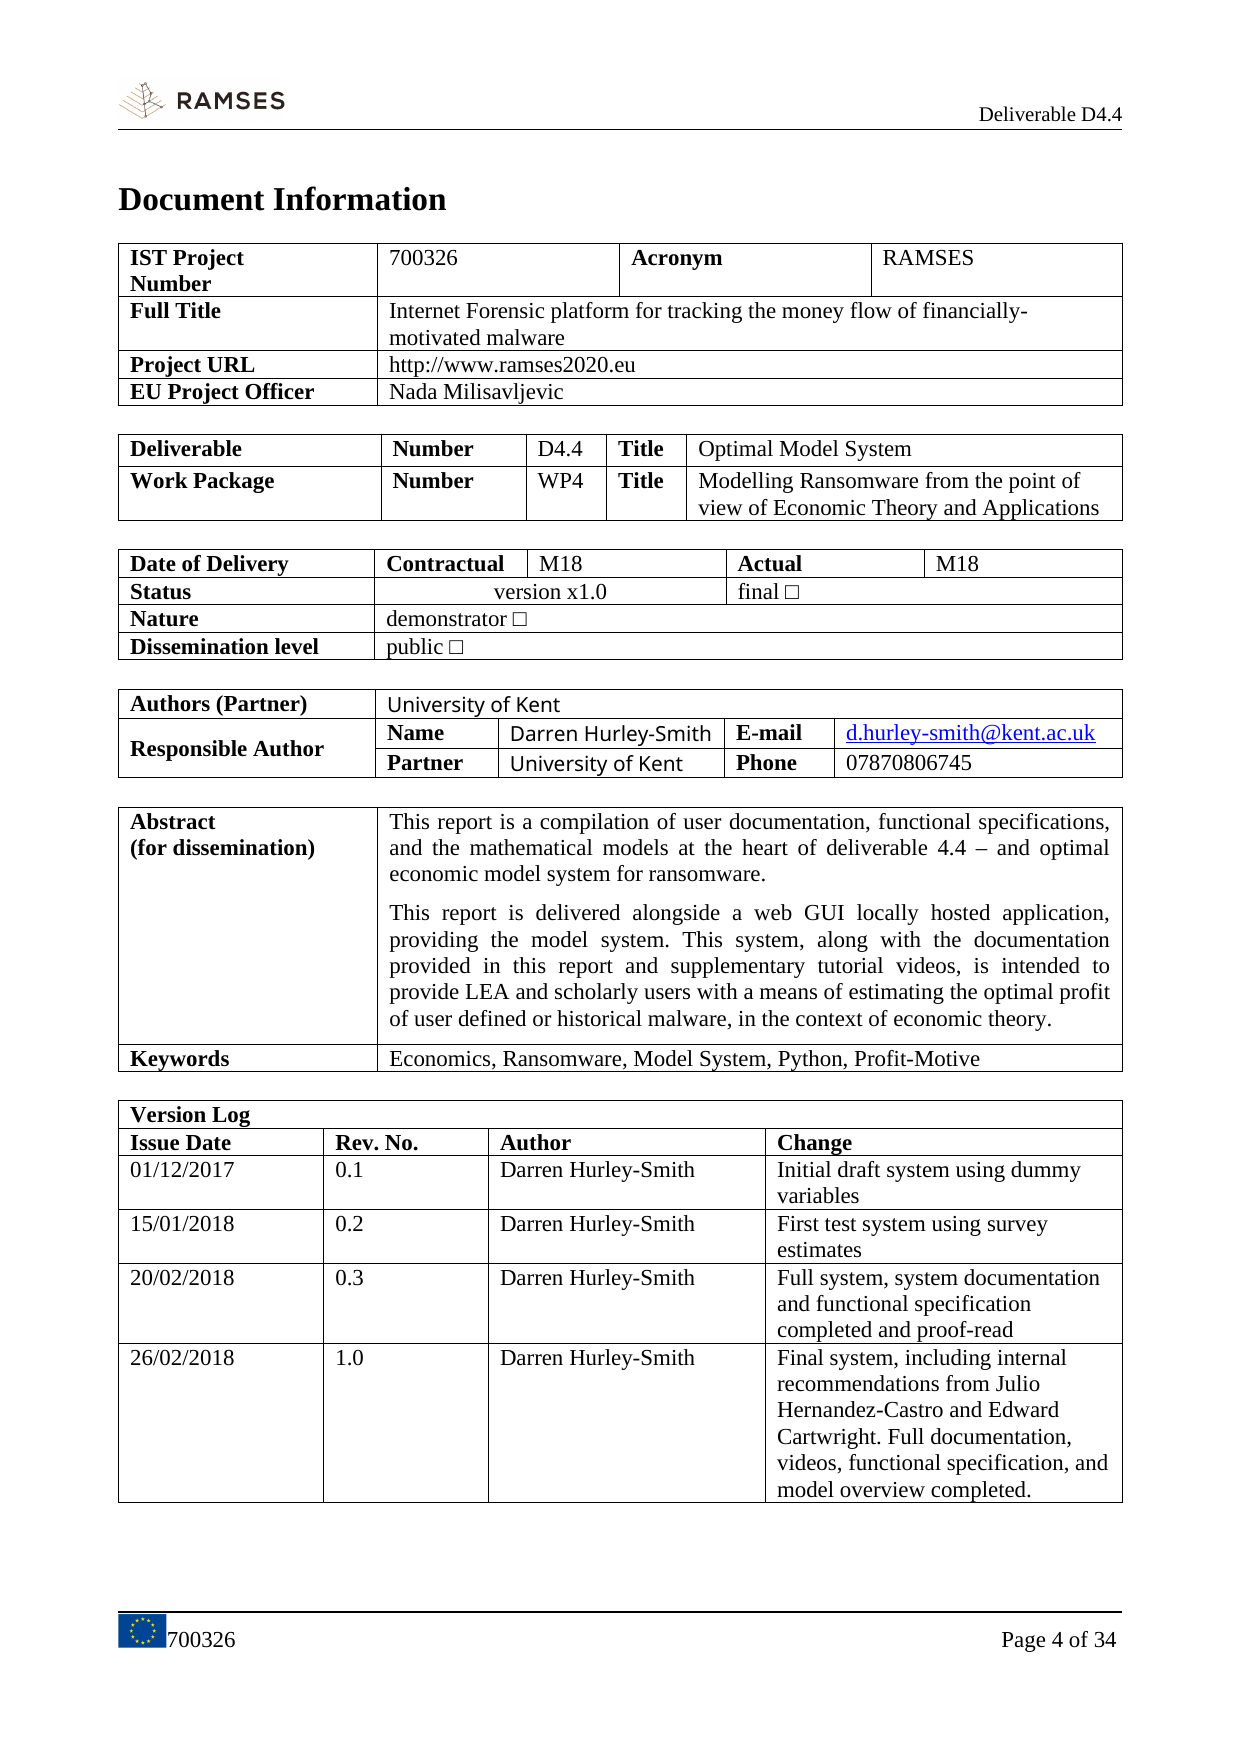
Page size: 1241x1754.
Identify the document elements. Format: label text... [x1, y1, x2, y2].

table_cell demonstrator □ [375, 605, 1122, 632]
table_cell Project URL [119, 351, 377, 377]
table_cell Full system, system documentation and functional specification completed and proof-read [766, 1264, 1122, 1343]
table_cell Modelling Ransomware from the point of view of Economic Theory and Applications [687, 467, 1122, 520]
table_cell Phone [725, 749, 834, 777]
table_header Title [607, 435, 686, 466]
table_header Actual [727, 550, 924, 577]
table_header M18 [925, 550, 1122, 577]
table_cell Nature [119, 605, 374, 632]
table_header Contractual [375, 550, 527, 577]
table_cell version x1.0 [375, 578, 726, 604]
table_header Abstract (for dissemination) [119, 808, 377, 1043]
table_cell Initial draft system using dummy variables [766, 1156, 1122, 1209]
table_cell Nada Milisavljevic [378, 379, 1122, 405]
table_cell Number [382, 467, 526, 520]
table_cell Rev. No. [324, 1129, 488, 1155]
table_cell Change [766, 1129, 1122, 1155]
table_header Version Log [119, 1101, 1122, 1128]
picture [118, 1614, 167, 1648]
table_cell Darren Hurley-Smith [499, 719, 724, 748]
table_cell Darren Hurley-Smith [489, 1344, 765, 1502]
table_cell University of Kent [499, 749, 724, 777]
table_cell Work Package [119, 467, 381, 520]
table_cell Partner [376, 749, 498, 777]
table_cell 1.0 [324, 1344, 488, 1502]
table_cell Author [489, 1129, 765, 1155]
table_cell Status [119, 578, 374, 604]
table_cell Responsible Author [119, 719, 375, 777]
table_cell Economics, Ransomware, Model System, Python, Profit-Motive [378, 1045, 1122, 1071]
table_header Optimal Model System [687, 435, 1122, 466]
table_cell 0.3 [324, 1264, 488, 1343]
table_cell Title [607, 467, 686, 520]
table_cell Darren Hurley-Smith [489, 1210, 765, 1263]
table_cell E-mail [725, 719, 834, 748]
table_header M18 [528, 550, 726, 577]
table_cell Full Title [119, 297, 377, 350]
table_cell 26/02/2018 [119, 1344, 323, 1502]
table_cell Keywords [119, 1045, 377, 1071]
table_header D4.4 [527, 435, 606, 466]
table_cell Issue Date [119, 1129, 323, 1155]
table_cell 0.2 [324, 1210, 488, 1263]
table_header RAMSES [872, 244, 1122, 296]
table_header Acronym [620, 244, 871, 296]
table_header Date of Delivery [119, 550, 374, 577]
table_cell public □ [375, 633, 1122, 659]
table_cell EU Project Officer [119, 379, 377, 405]
table_header This report is a compilation of user documentation, functional specifications, and the mathematical models at the heart of deliverable 4.4 – and optimal economic model system for ransomware. This report is delivered alongside a web GUI locally hosted application, providing the model system. This system, along with the documentation provided in this report and supplementary tutorial videos, is intended to provide LEA and scholarly users with a means of estimating the optimal profit of user defined or historical malware, in the context of economic theory. [378, 808, 1122, 1043]
table_cell 20/02/2018 [119, 1264, 323, 1343]
table_cell 07870806745 [835, 749, 1122, 777]
table_cell 15/01/2018 [119, 1210, 323, 1263]
table_cell WP4 [527, 467, 606, 520]
table_cell 0.1 [324, 1156, 488, 1209]
table_header Deliverable [119, 435, 381, 466]
table_header 700326 [378, 244, 619, 296]
table_cell http://www.ramses2020.eu [378, 351, 1122, 377]
table_cell d.hurley-smith@kent.ac.uk [835, 719, 1122, 748]
subtitle Document Information [118, 179, 1122, 217]
table_cell 01/12/2017 [119, 1156, 323, 1209]
picture [118, 75, 286, 122]
table_cell Darren Hurley-Smith [489, 1264, 765, 1343]
table_cell Darren Hurley-Smith [489, 1156, 765, 1209]
table_cell Internet Forensic platform for tracking the money flow of financially-motivated malware [378, 297, 1122, 350]
table_cell First test system using survey estimates [766, 1210, 1122, 1263]
table_header Number [382, 435, 526, 466]
table_cell Name [376, 719, 498, 748]
table_cell Final system, including internal recommendations from Julio Hernandez-Castro and Edward Cartwright. Full documentation, videos, functional specification, and model overview completed. [766, 1344, 1122, 1502]
table_header Authors (Partner) [119, 690, 375, 718]
table_header IST Project Number [119, 244, 377, 296]
table_cell final □ [727, 578, 1122, 604]
table_cell Dissemination level [119, 633, 374, 659]
table_header University of Kent [376, 690, 1122, 718]
